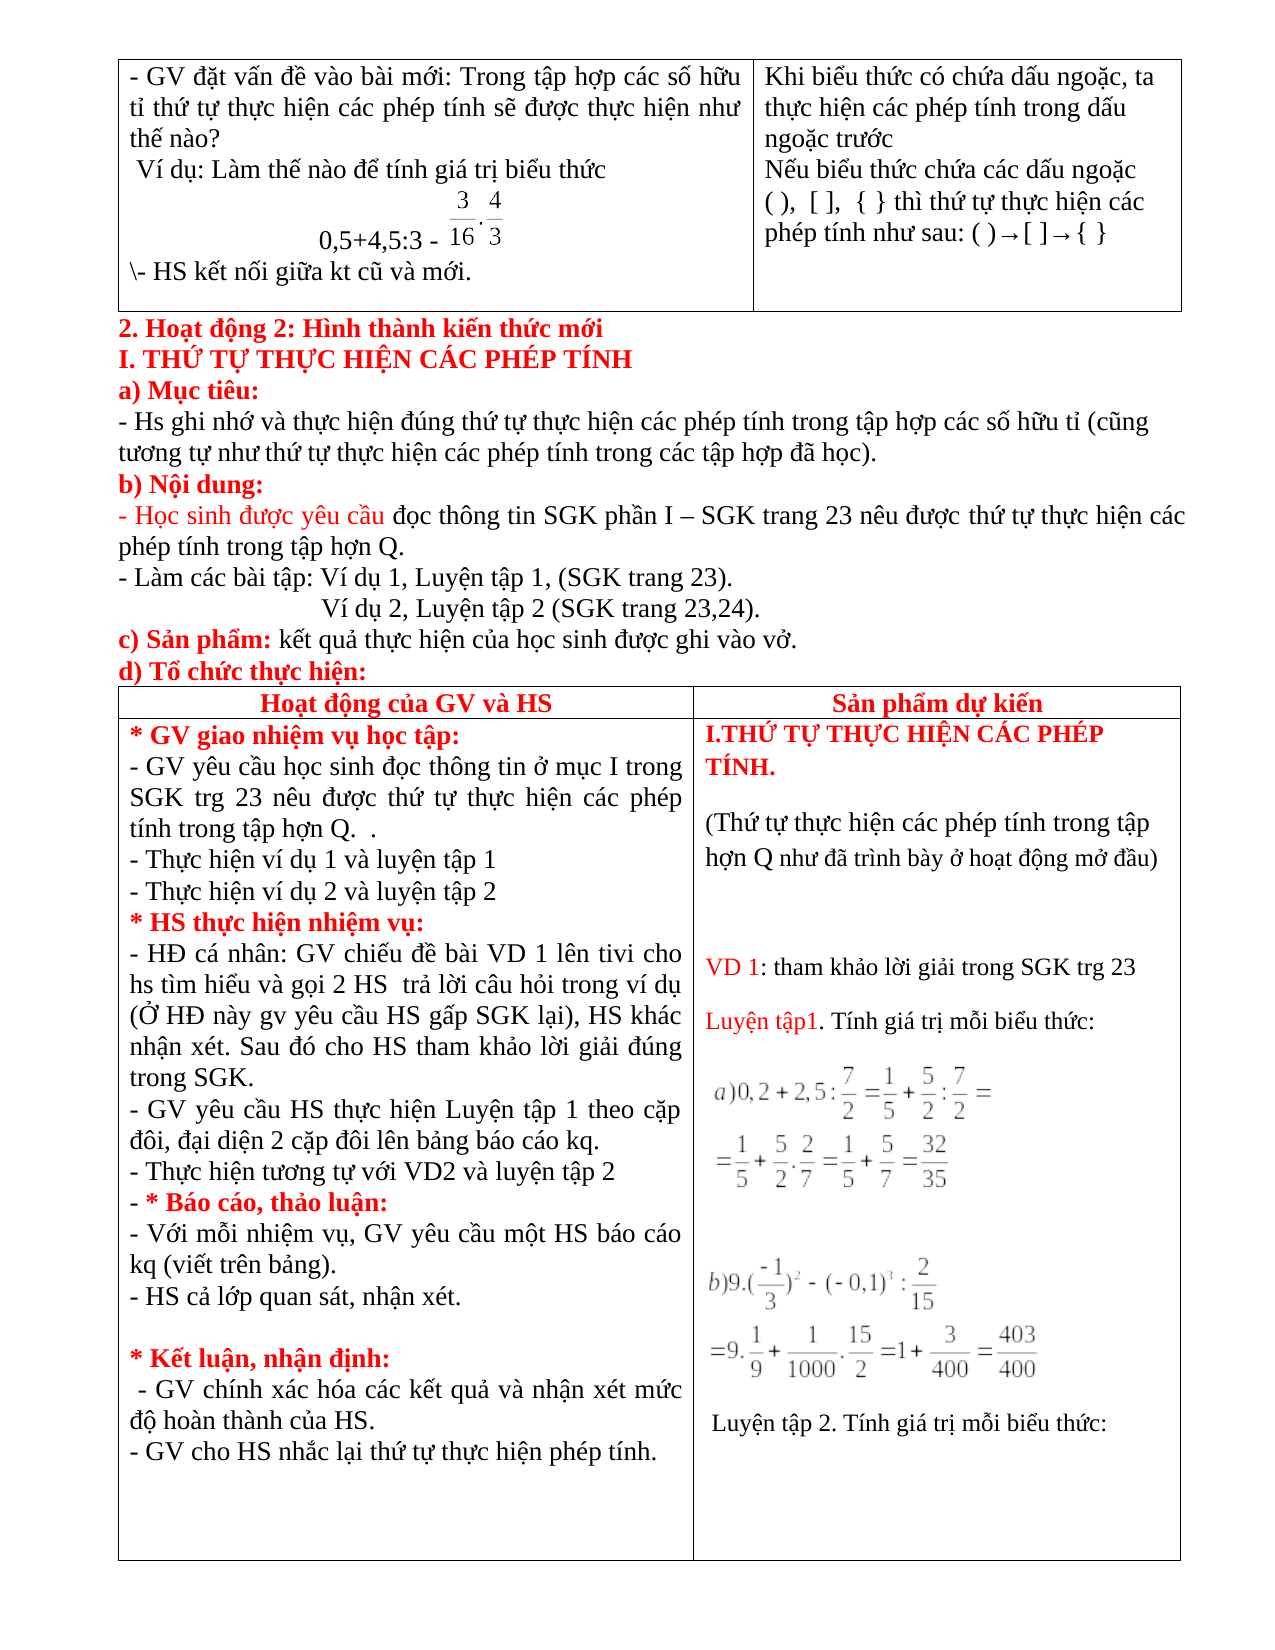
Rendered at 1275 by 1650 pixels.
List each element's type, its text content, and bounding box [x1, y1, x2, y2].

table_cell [119, 719, 693, 1560]
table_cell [694, 719, 1180, 1560]
table_header Hoạt động của GV và HS [119, 687, 693, 718]
text b) Nội dung: [118, 468, 1186, 499]
text d) Tổ chức thực hiện: [118, 654, 1186, 686]
text - Học sinh được yêu cầu đọc thông tin SGK phần I – SGK trang 23 nêu được thứ tự thực hiện các phép tính trong tập hợn Q. [118, 499, 1186, 561]
text a) Mục tiêu: [118, 374, 1186, 405]
text c) Sản phẩm: kết quả thực hiện của học sinh được ghi vào vở. [118, 623, 1186, 654]
table_header Sản phẩm dự kiến [694, 687, 1180, 718]
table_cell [754, 60, 1181, 311]
text I. THỨ TỰ THỰC HIỆN CÁC PHÉP TÍNH [118, 343, 1186, 374]
text Ví dụ 2, Luyện tập 2 (SGK trang 23,24). [118, 592, 1186, 623]
text 2. Hoạt động 2: Hình thành kiến thức mới [118, 312, 1186, 343]
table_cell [119, 60, 753, 311]
text - Hs ghi nhớ và thực hiện đúng thứ tự thực hiện các phép tính trong tập hợp các số hữu tỉ (cũng tương tự như thứ tự thực hiện các phép tính trong các tập hợp đã học). [118, 405, 1186, 468]
text - Làm các bài tập: Ví dụ 1, Luyện tập 1, (SGK trang 23). [118, 561, 1186, 592]
